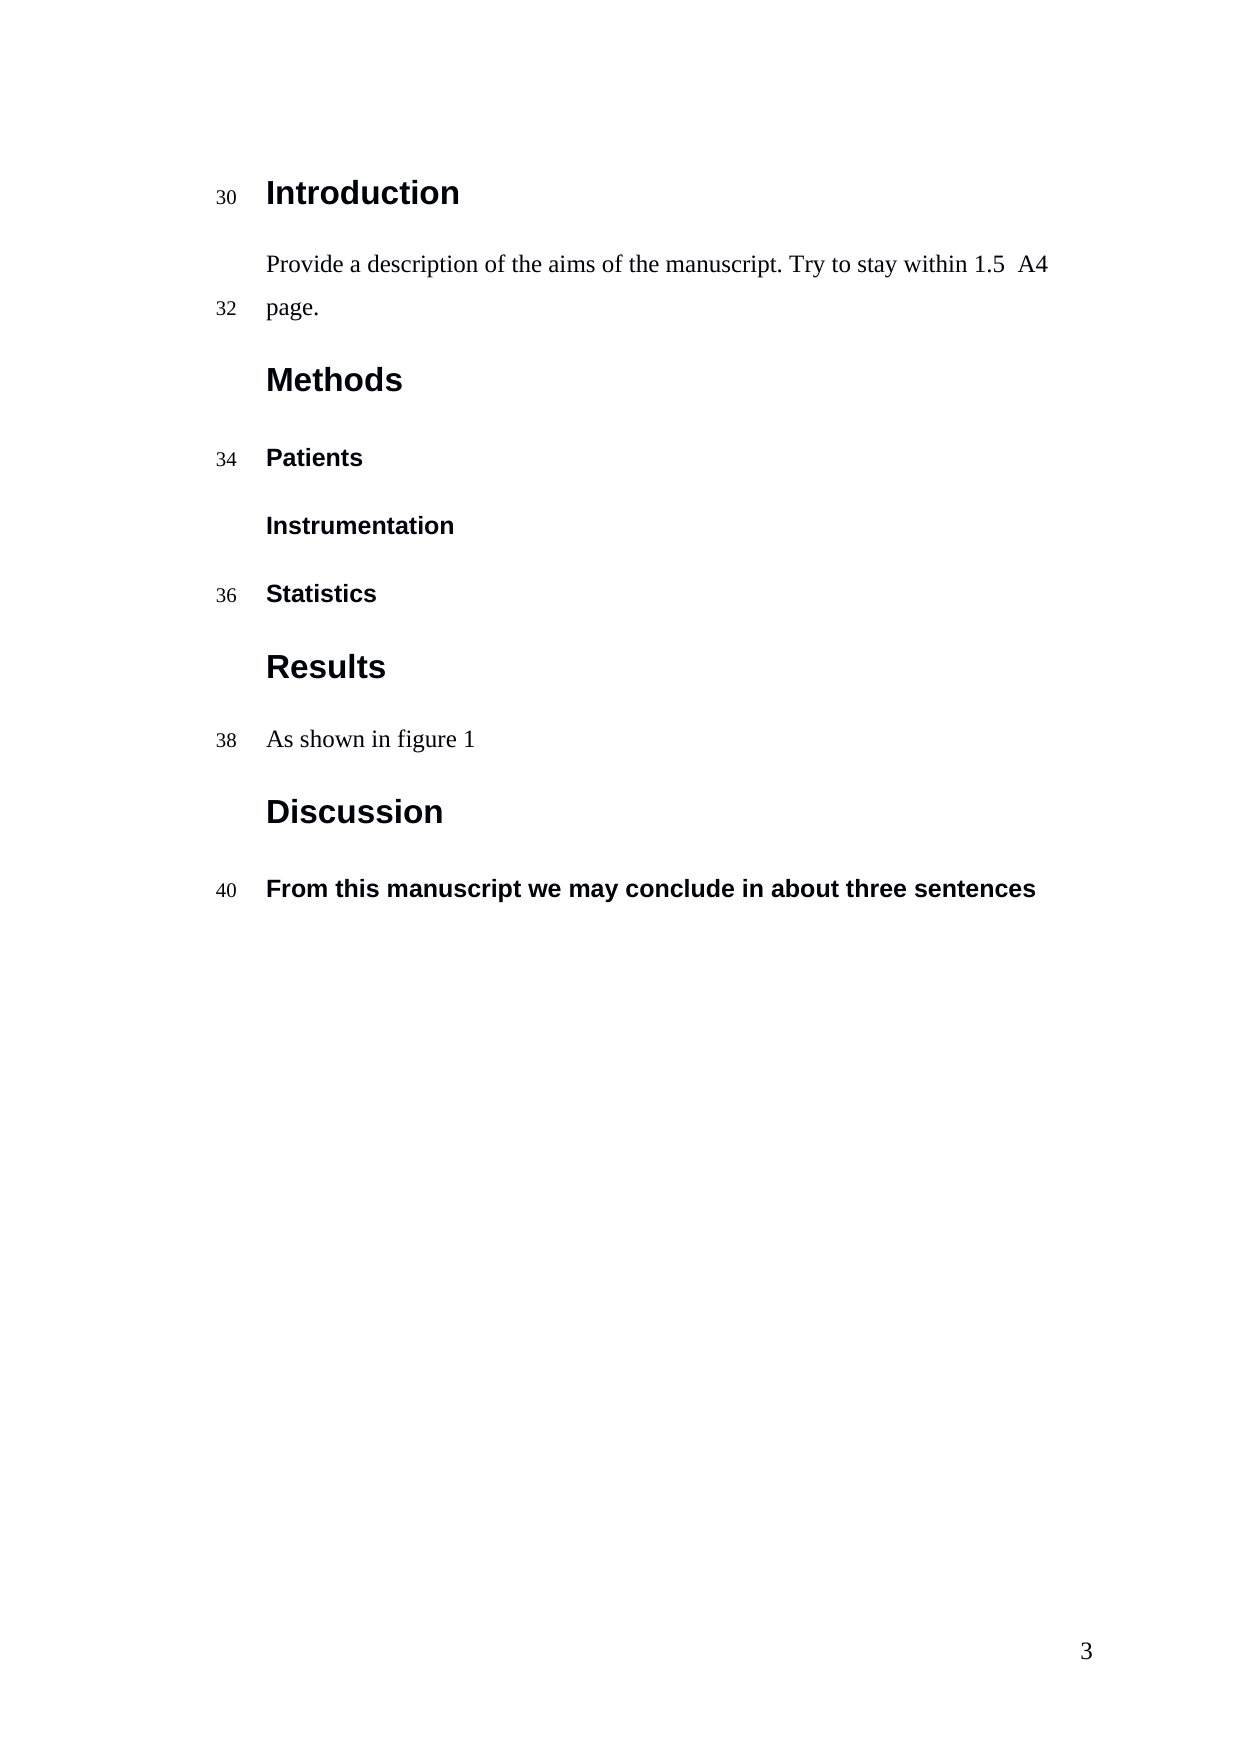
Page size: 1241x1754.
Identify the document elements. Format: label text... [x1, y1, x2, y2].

subtitle Introduction [266, 173, 1092, 211]
subtitle Results [266, 647, 1092, 686]
subtitle Instrumentation [266, 511, 1092, 540]
subtitle Discussion [266, 792, 1092, 830]
subtitle From this manuscript we may conclude in about three sentences [266, 874, 1092, 903]
text As shown in figure 1 [266, 724, 1092, 752]
subtitle Methods [266, 360, 1092, 399]
text Provide a description of the aims of the manuscript. Try to stay within 1.5 A4 page. [266, 249, 1092, 321]
subtitle Statistics [266, 579, 1092, 608]
subtitle Patients [266, 443, 1092, 472]
